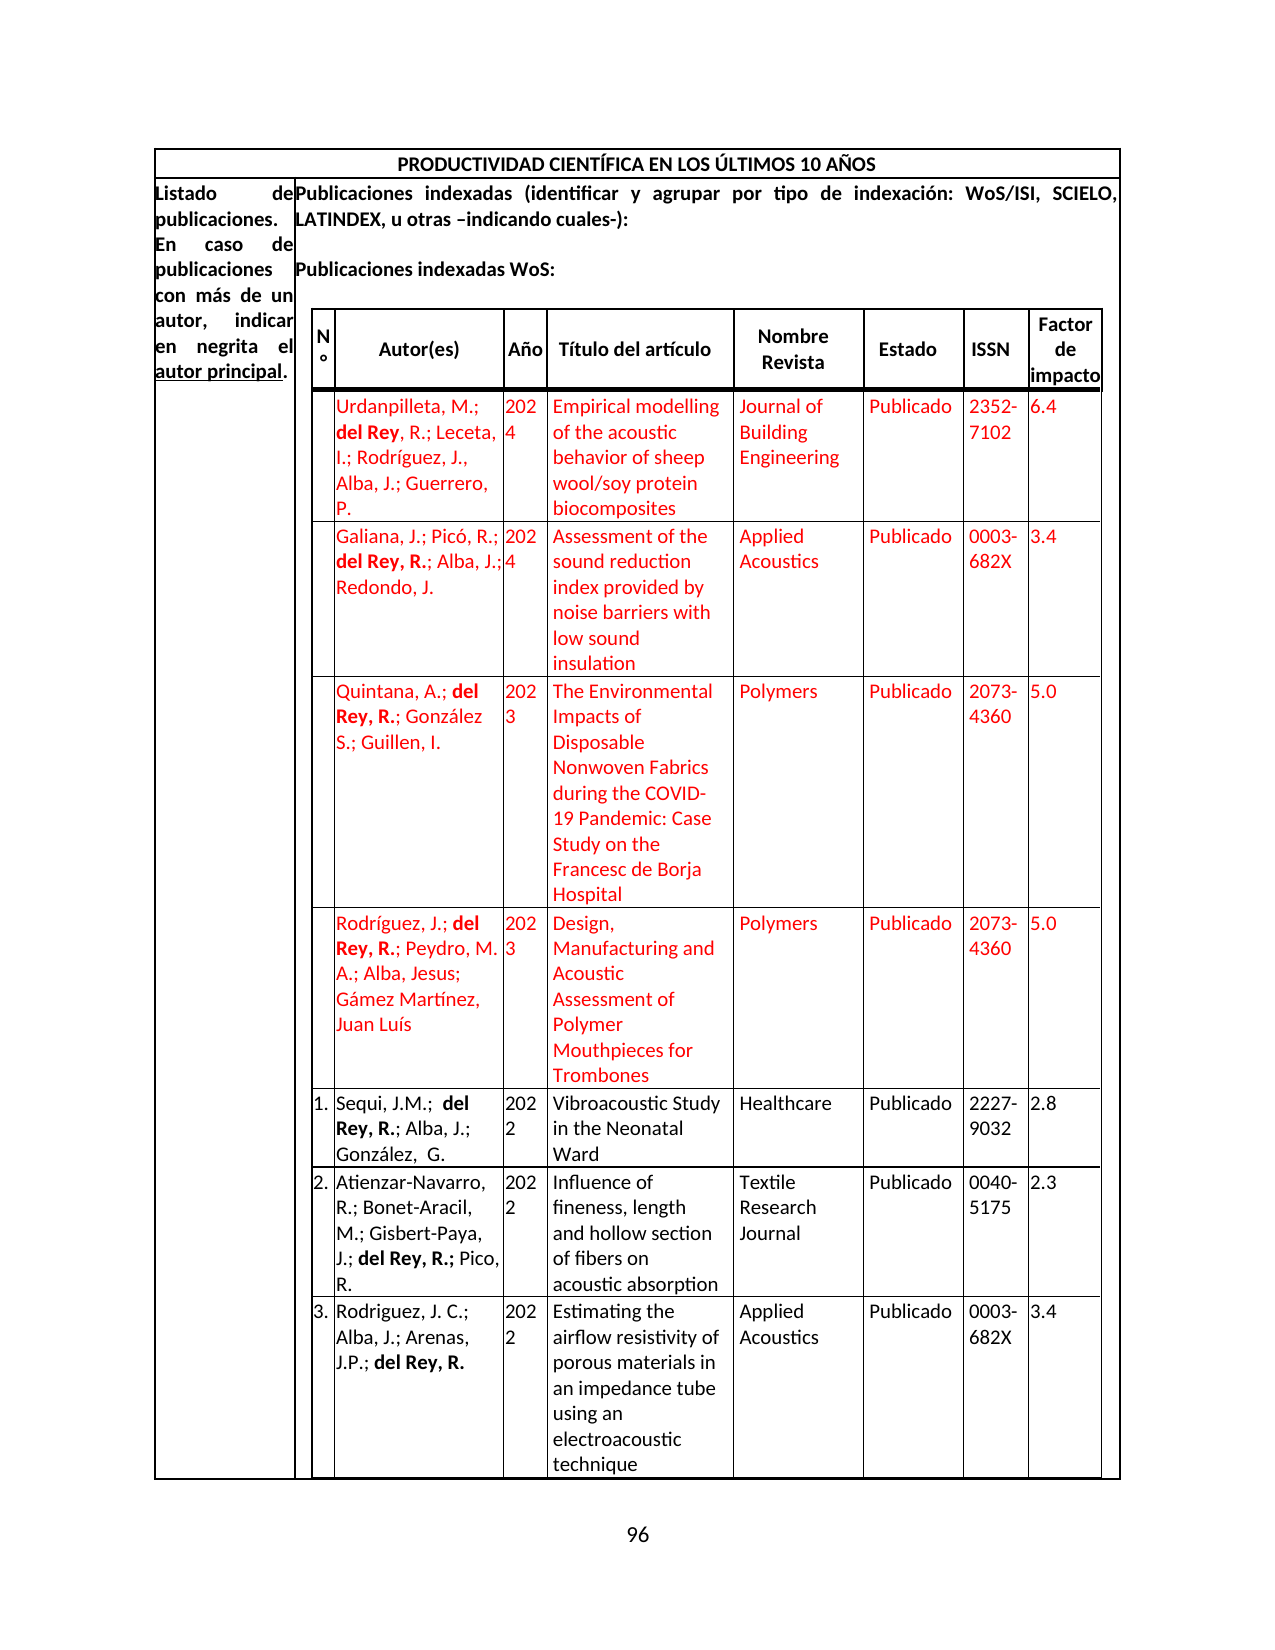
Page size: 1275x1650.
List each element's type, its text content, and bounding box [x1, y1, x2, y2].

table_cell PRODUCTIVIDAD CIENTÍFICA EN LOS ÚLTIMOS 10 AÑOS [156, 150, 1119, 177]
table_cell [156, 179, 294, 1478]
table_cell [296, 179, 1119, 1478]
